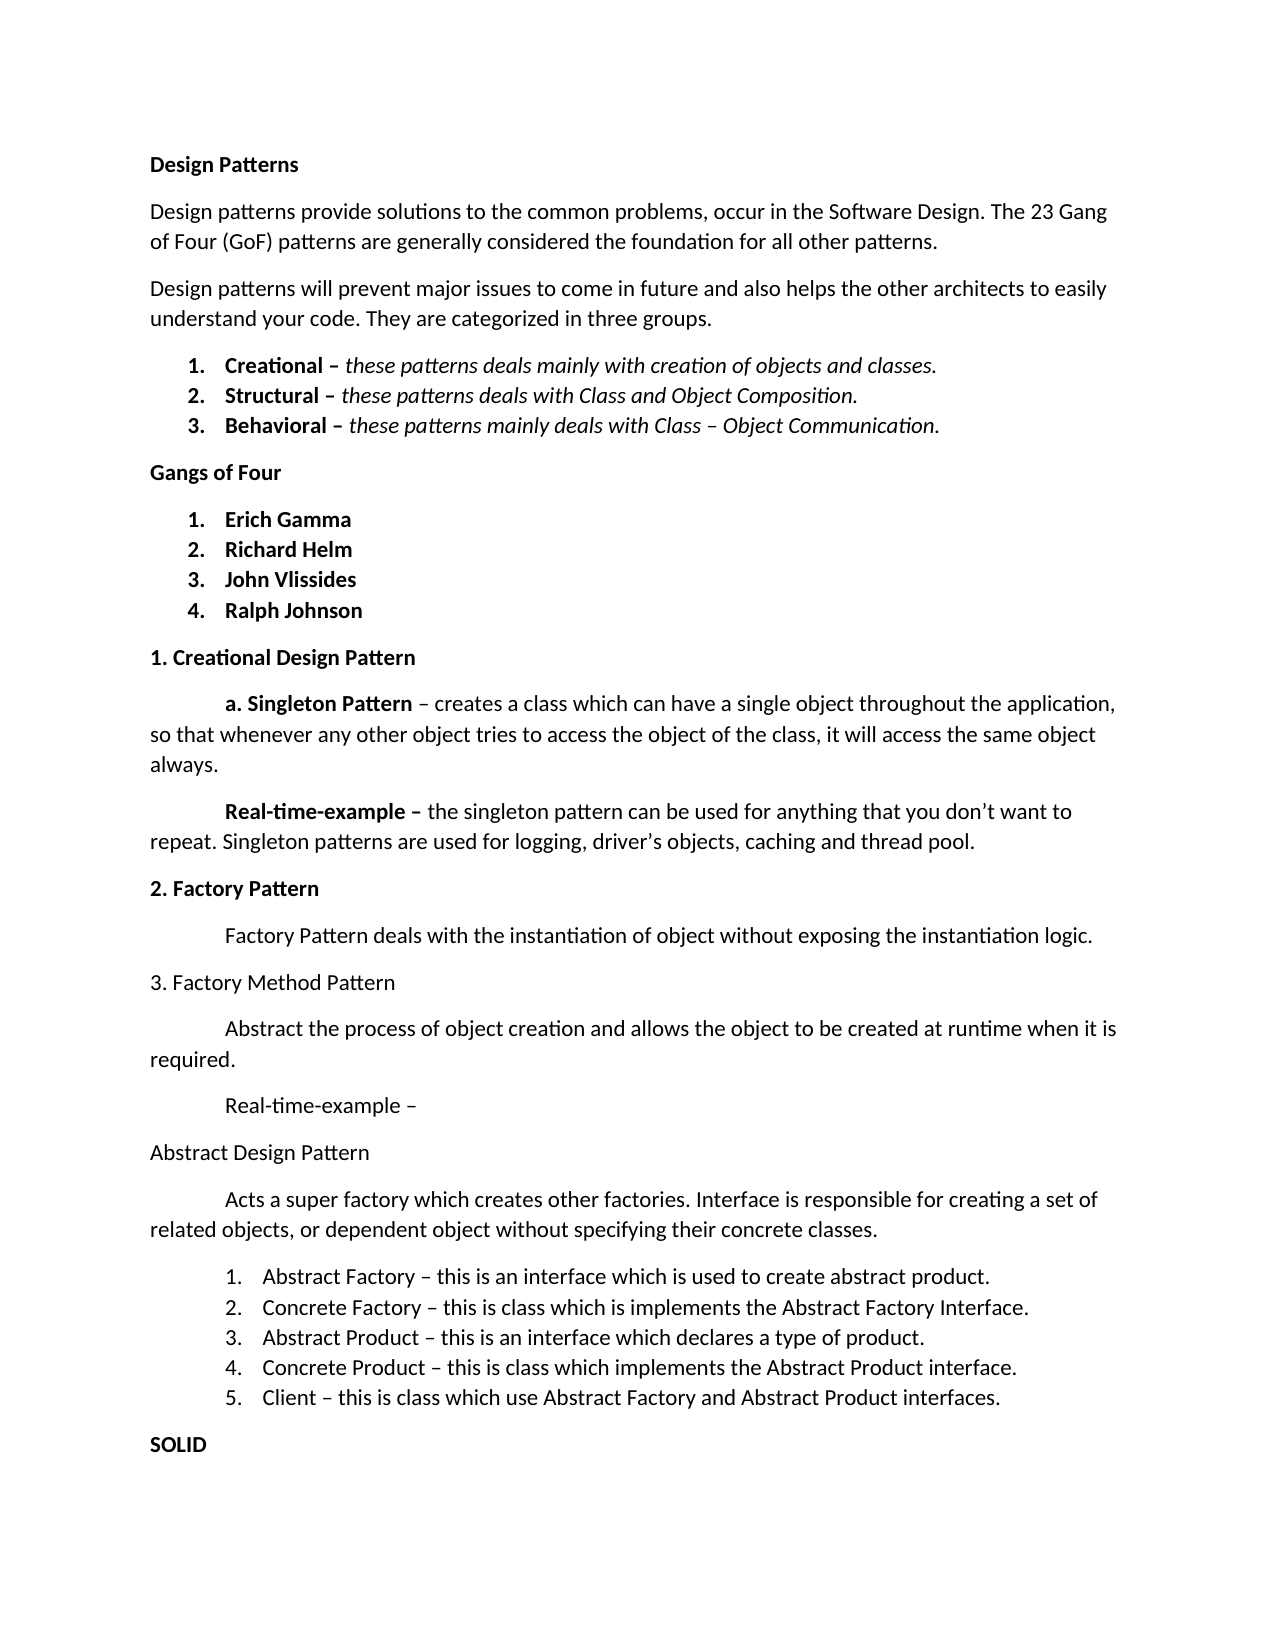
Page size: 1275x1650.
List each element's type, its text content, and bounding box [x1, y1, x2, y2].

text a. Singleton Pattern – creates a class which can have a single object throughout the application, so that whenever any other object tries to access the object of the class, it will access the same object always. [150, 689, 1125, 778]
list Concrete Product – this is class which implements the Abstract Product interface. [225, 1353, 1125, 1381]
text Factory Pattern deals with the instantiation of object without exposing the instantiation logic. [150, 921, 1125, 949]
list Concrete Factory – this is class which is implements the Abstract Factory Interface. [225, 1293, 1125, 1321]
list Client – this is class which use Abstract Factory and Abstract Product interfaces. [225, 1383, 1125, 1411]
list Creational – these patterns deals mainly with creation of objects and classes. [187, 351, 1125, 379]
list Abstract Factory – this is an interface which is used to create abstract product. [225, 1262, 1125, 1291]
text Gangs of Four [150, 458, 1125, 486]
text Design Patterns [150, 150, 1125, 178]
text Abstract the process of object creation and allows the object to be created at runtime when it is required. [150, 1014, 1125, 1073]
text Real-time-example – [150, 1092, 1125, 1120]
text 2. Factory Pattern [150, 874, 1125, 902]
list John Vlissides [187, 566, 1125, 594]
text Acts a super factory which creates other factories. Interface is responsible for creating a set of related objects, or dependent object without specifying their concrete classes. [150, 1185, 1125, 1244]
list Behavioral – these patterns mainly deals with Class – Object Communication. [187, 411, 1125, 439]
list Richard Helm [187, 535, 1125, 563]
text 3. Factory Method Pattern [150, 968, 1125, 996]
list Abstract Product – this is an interface which declares a type of product. [225, 1323, 1125, 1351]
text 1. Creational Design Pattern [150, 643, 1125, 671]
text Real-time-example – the singleton pattern can be used for anything that you don’t want to repeat. Singleton patterns are used for logging, driver’s objects, caching and thread pool. [150, 797, 1125, 855]
text Design patterns provide solutions to the common problems, occur in the Software Design. The 23 Gang of Four (GoF) patterns are generally considered the foundation for all other patterns. [150, 197, 1125, 255]
text SOLID [150, 1430, 1125, 1458]
list Erich Gamma [187, 505, 1125, 533]
list Structural – these patterns deals with Class and Object Composition. [187, 381, 1125, 409]
text Design patterns will prevent major issues to come in future and also helps the other architects to easily understand your code. They are categorized in three groups. [150, 274, 1125, 332]
text Abstract Design Pattern [150, 1138, 1125, 1167]
list Ralph Johnson [187, 596, 1125, 624]
